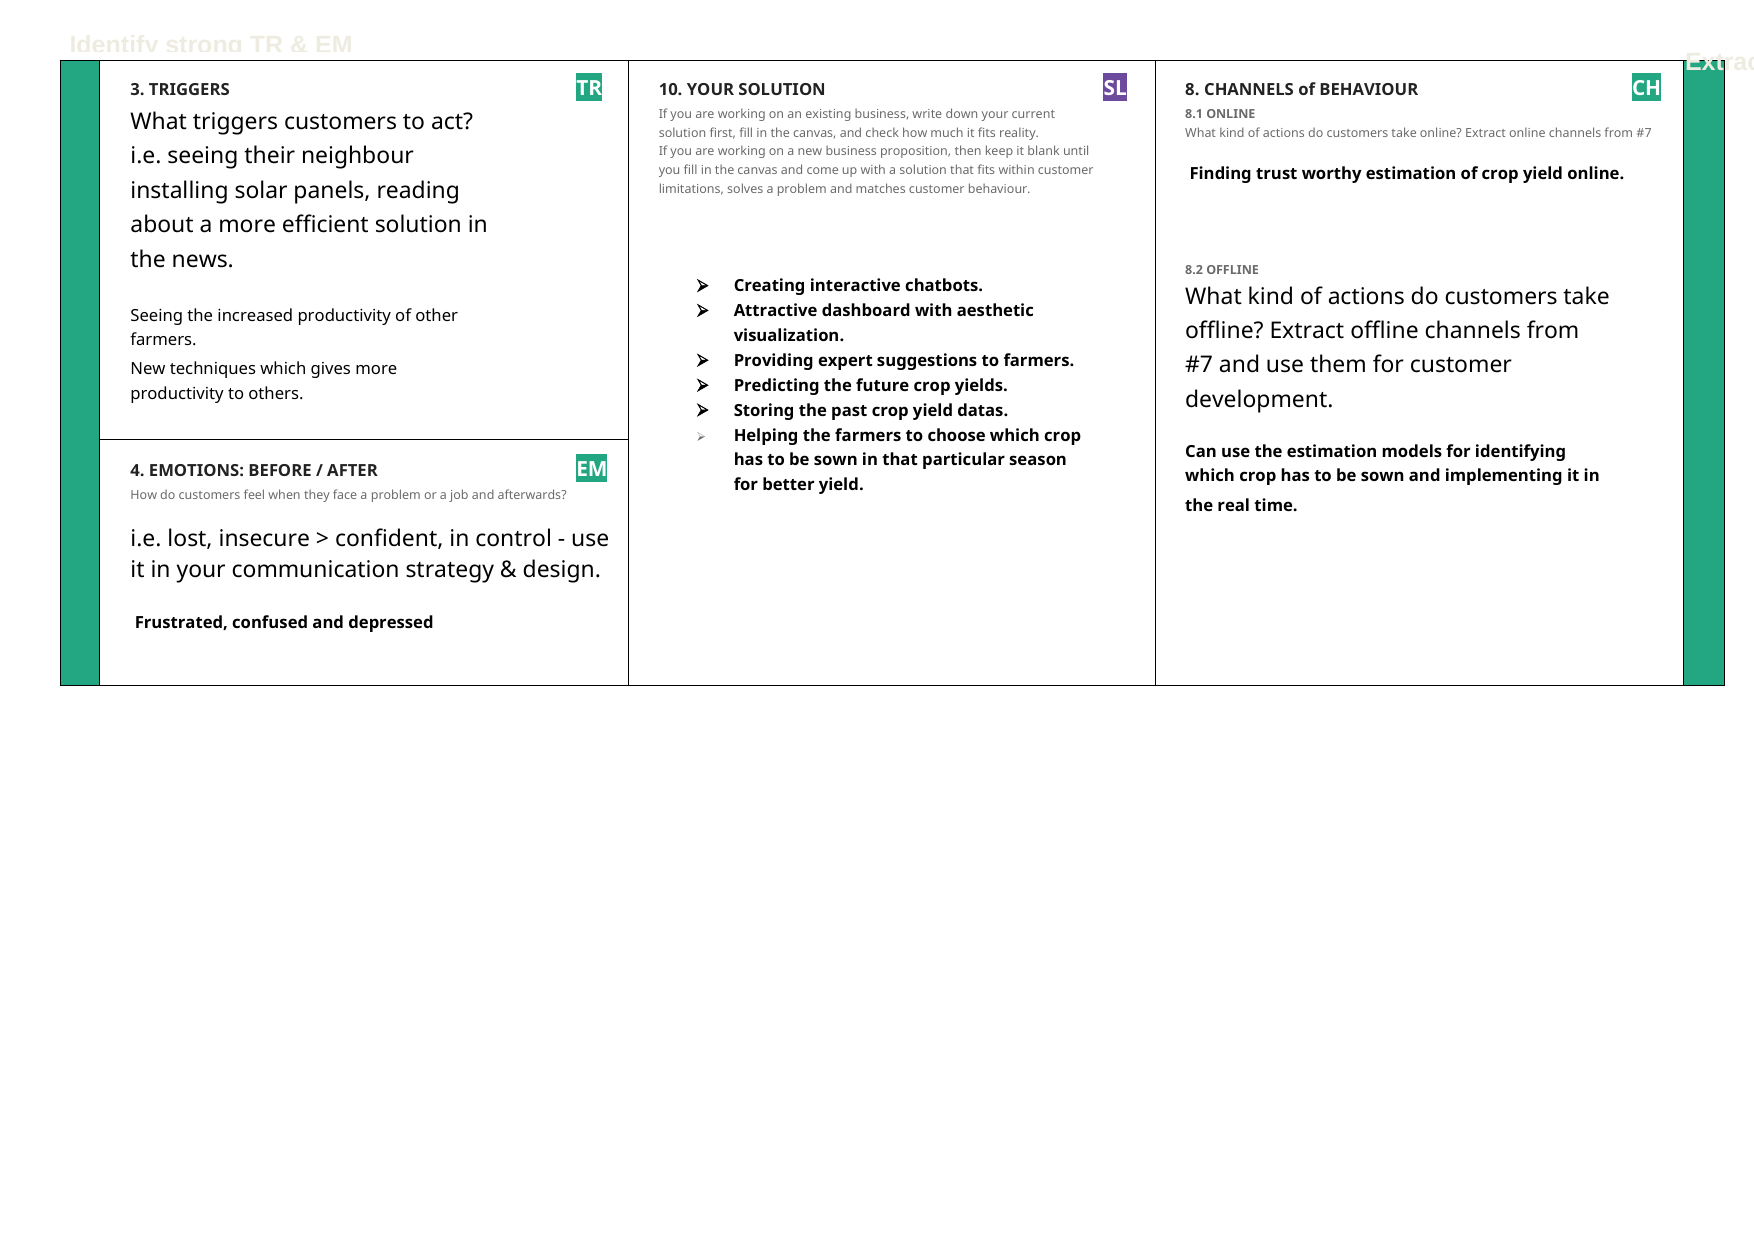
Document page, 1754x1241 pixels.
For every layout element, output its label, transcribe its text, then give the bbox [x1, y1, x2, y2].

table_header 3. TRIGGERS TR [100, 61, 628, 439]
table_header CHANNELS of BEHAVIOUR CH ONLINE What kind of actions do customers take online? Extract online channels from #7 Finding trust worthy estimation of crop yield online. OFFLINE [1156, 61, 1683, 685]
table_header 10. YOUR SOLUTION SL Creating interactive chatbots. Attractive dashboard with aesthetic visualization. Providing expert suggestions to farmers. Predicting the future crop yields. Storing the past crop yield datas. Helping the farmers to choose which crop has to be sown in that particular season for better yield. [629, 61, 1155, 685]
table_cell 4. EMOTIONS: BEFORE / AFTER EM How do customers feel when they face a problem or a job and afterwards? [100, 440, 628, 685]
table_header [61, 61, 99, 685]
table_header [1684, 61, 1724, 685]
